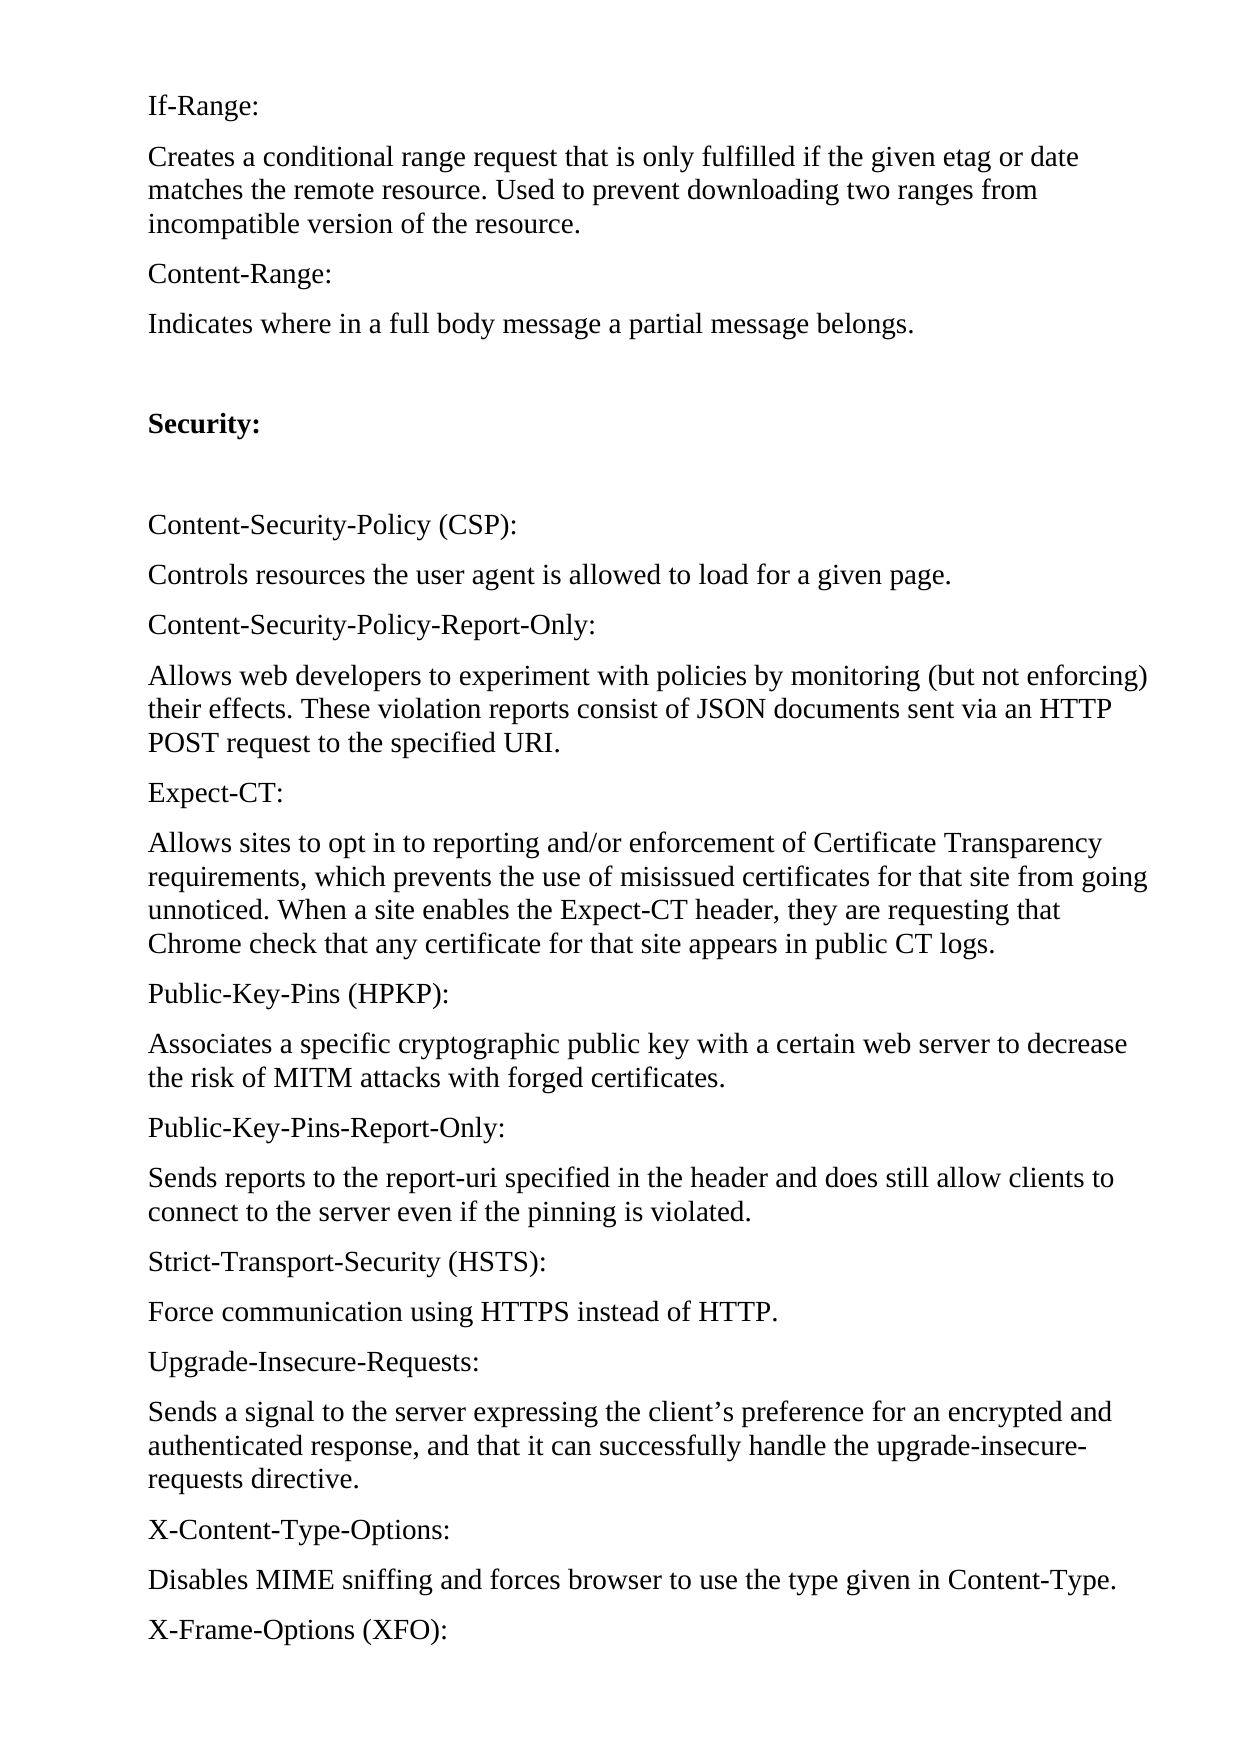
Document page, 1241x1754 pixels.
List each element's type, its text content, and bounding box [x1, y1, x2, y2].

text Associates a specific cryptographic public key with a certain web server to decrease the risk of MITM attacks with forged certificates. [148, 1026, 1152, 1093]
text Disables MIME sniffing and forces browser to use the type given in Content-Type. [148, 1562, 1152, 1596]
text Sends a signal to the server expressing the client’s preference for an encrypted and authenticated response, and that it can successfully handle the upgrade-insecure-requests directive. [148, 1394, 1152, 1495]
text Expect-CT: [148, 775, 1152, 808]
text Strict-Transport-Security (HSTS): [148, 1244, 1152, 1277]
text Force communication using HTTPS instead of HTTP. [148, 1294, 1152, 1328]
text Controls resources the user agent is allowed to load for a given page. [148, 557, 1152, 591]
text Sends reports to the report-uri specified in the header and does still allow clients to connect to the server even if the pinning is violated. [148, 1160, 1152, 1227]
text Indicates where in a full body message a partial message belongs. [148, 306, 1152, 340]
text X-Frame-Options (XFO): [148, 1612, 1152, 1646]
text Public-Key-Pins-Report-Only: [148, 1110, 1152, 1143]
text Content-Range: [148, 256, 1152, 289]
text Security: [148, 407, 1152, 440]
text Allows web developers to experiment with policies by monitoring (but not enforcing) their effects. These violation reports consist of JSON documents sent via an HTTP POST request to the specified URI. [148, 658, 1152, 758]
text X-Content-Type-Options: [148, 1512, 1152, 1545]
text Allows sites to opt in to reporting and/or enforcement of Certificate Transparency requirements, which prevents the use of misissued certificates for that site from going unnoticed. When a site enables the Expect-CT header, they are requesting that Chrome check that any certificate for that site appears in public CT logs. [148, 825, 1152, 959]
text Content-Security-Policy-Report-Only: [148, 607, 1152, 641]
text If-Range: [148, 88, 1152, 122]
text Public-Key-Pins (HPKP): [148, 976, 1152, 1009]
text Upgrade-Insecure-Requests: [148, 1344, 1152, 1378]
text Content-Security-Policy (CSP): [148, 507, 1152, 541]
text Creates a conditional range request that is only fulfilled if the given etag or date matches the remote resource. Used to prevent downloading two ranges from incompatible version of the resource. [148, 139, 1152, 239]
